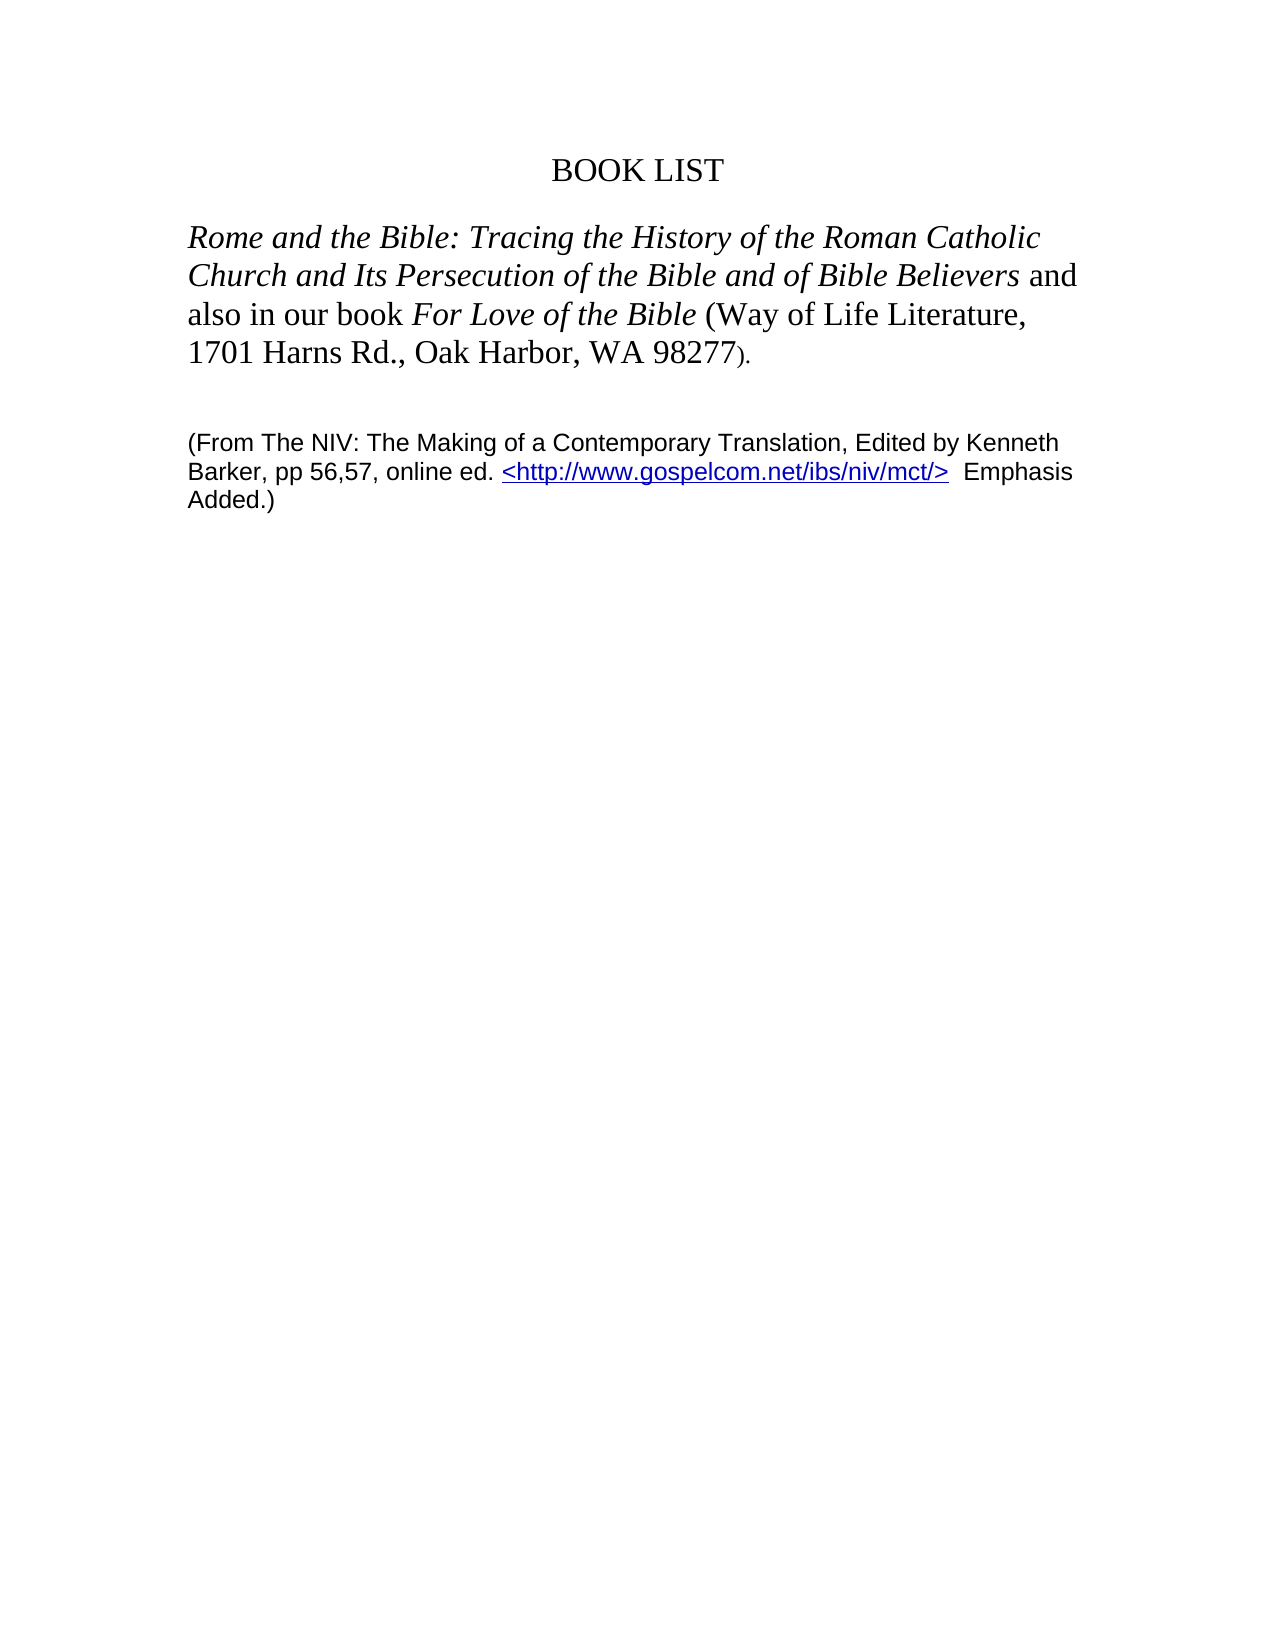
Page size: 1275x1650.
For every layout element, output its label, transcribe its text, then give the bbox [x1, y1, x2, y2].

text (From The NIV: The Making of a Contemporary Translation, Edited by Kenneth Barker, pp 56,57, online ed. <http://www.gospelcom.net/ibs/niv/mct/> Emphasis Added.) [187, 428, 1087, 514]
text BOOK LIST [187, 150, 1087, 188]
text Rome and the Bible: Tracing the History of the Roman Catholic Church and Its Persecution of the Bible and of Bible Believers and also in our book For Love of the Bible (Way of Life Literature, 1701 Harns Rd., Oak Harbor, WA 98277). [187, 217, 1087, 370]
